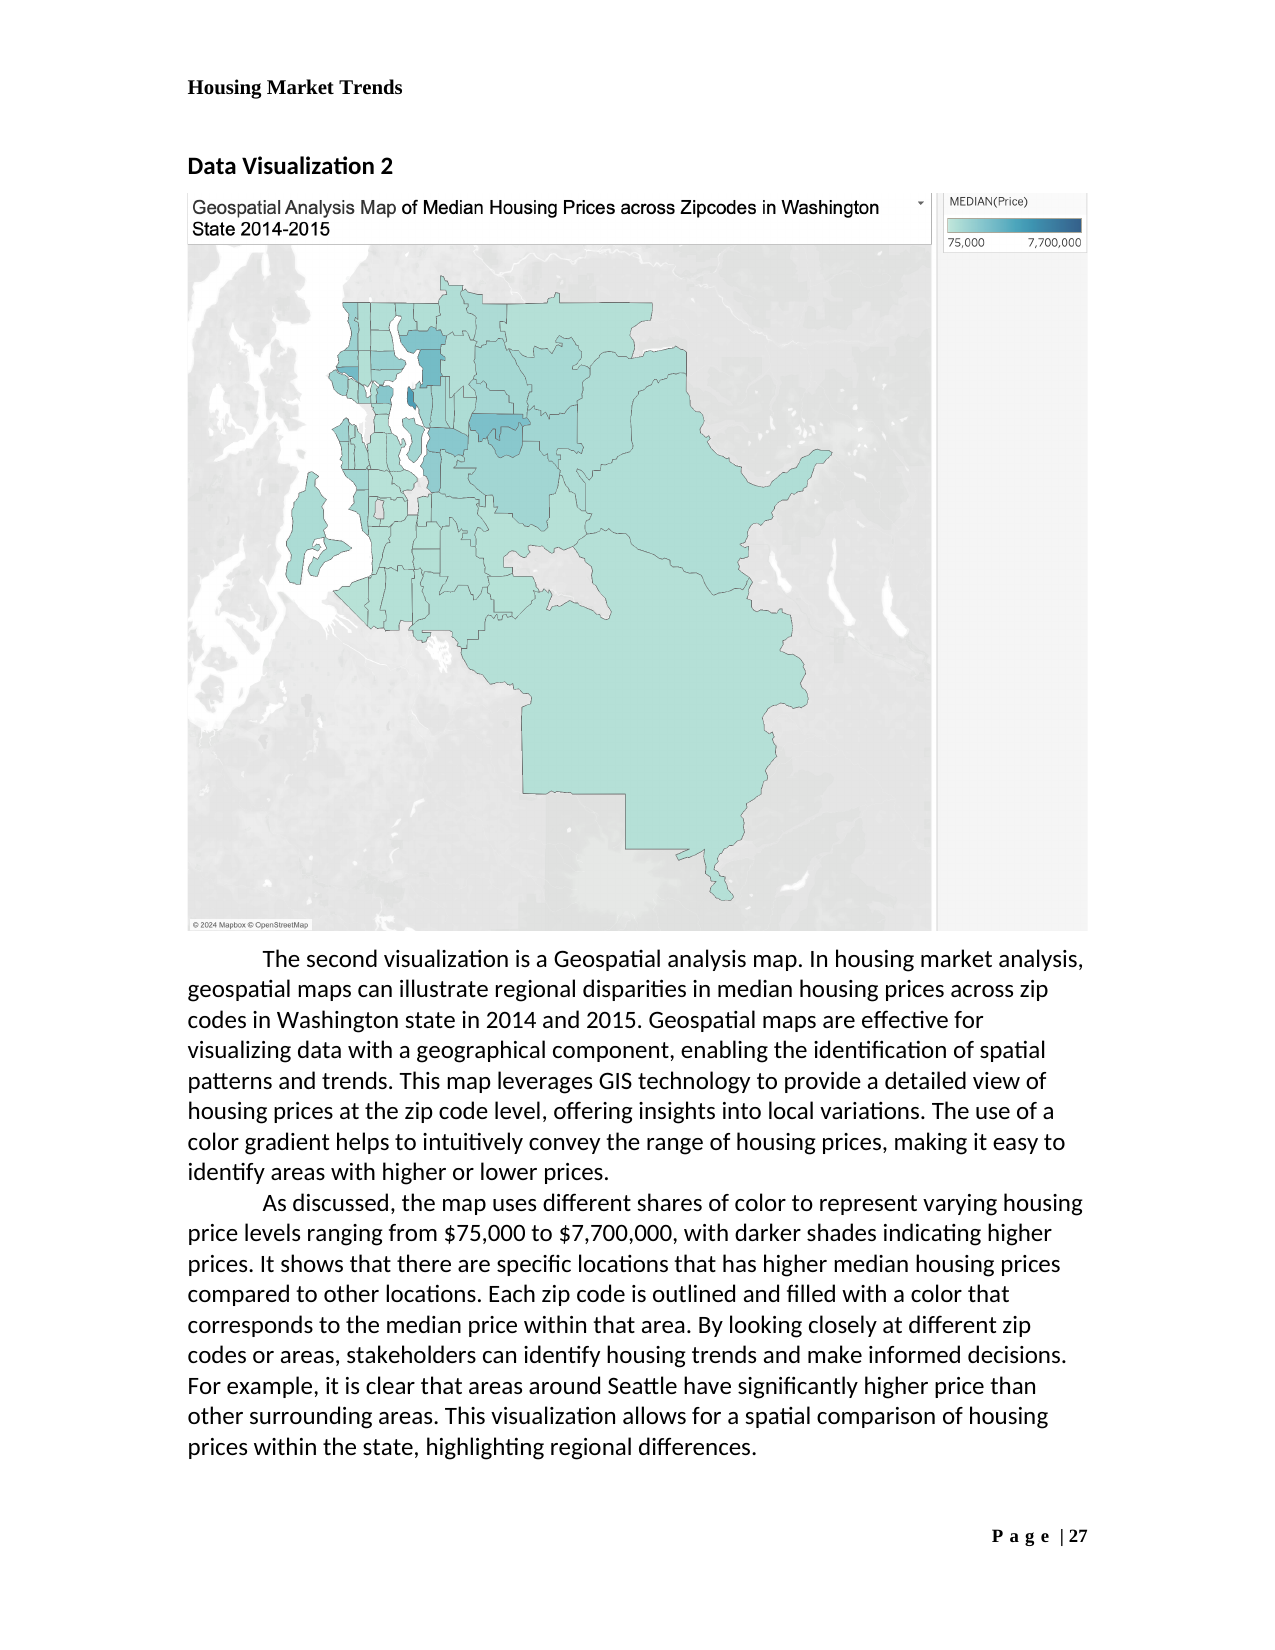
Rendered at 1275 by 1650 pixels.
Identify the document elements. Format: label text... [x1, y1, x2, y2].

text The second visualization is a Geospatial analysis map. In housing market analysis, geospatial maps can illustrate regional disparities in median housing prices across zip codes in Washington state in 2014 and 2015. Geospatial maps are effective for visualizing data with a geographical component, enabling the identification of spatial patterns and trends. This map leverages GIS technology to provide a detailed view of housing prices at the zip code level, offering insights into local variations. The use of a color gradient helps to intuitively convey the range of housing prices, making it easy to identify areas with higher or lower prices. [187, 943, 1087, 1187]
text As discussed, the map uses different shares of color to represent varying housing price levels ranging from $75,000 to $7,700,000, with darker shades indicating higher prices. It shows that there are specific locations that has higher median housing prices compared to other locations. Each zip code is outlined and filled with a color that corresponds to the median price within that area. By looking closely at different zip codes or areas, stakeholders can identify housing trends and make informed decisions. For example, it is clear that areas around Seattle have significantly higher price than other surrounding areas. This visualization allows for a spatial comparison of housing prices within the state, highlighting regional differences. [187, 1187, 1087, 1462]
subtitle Data Visualization 2 [187, 150, 1087, 181]
picture [187, 193, 1088, 931]
